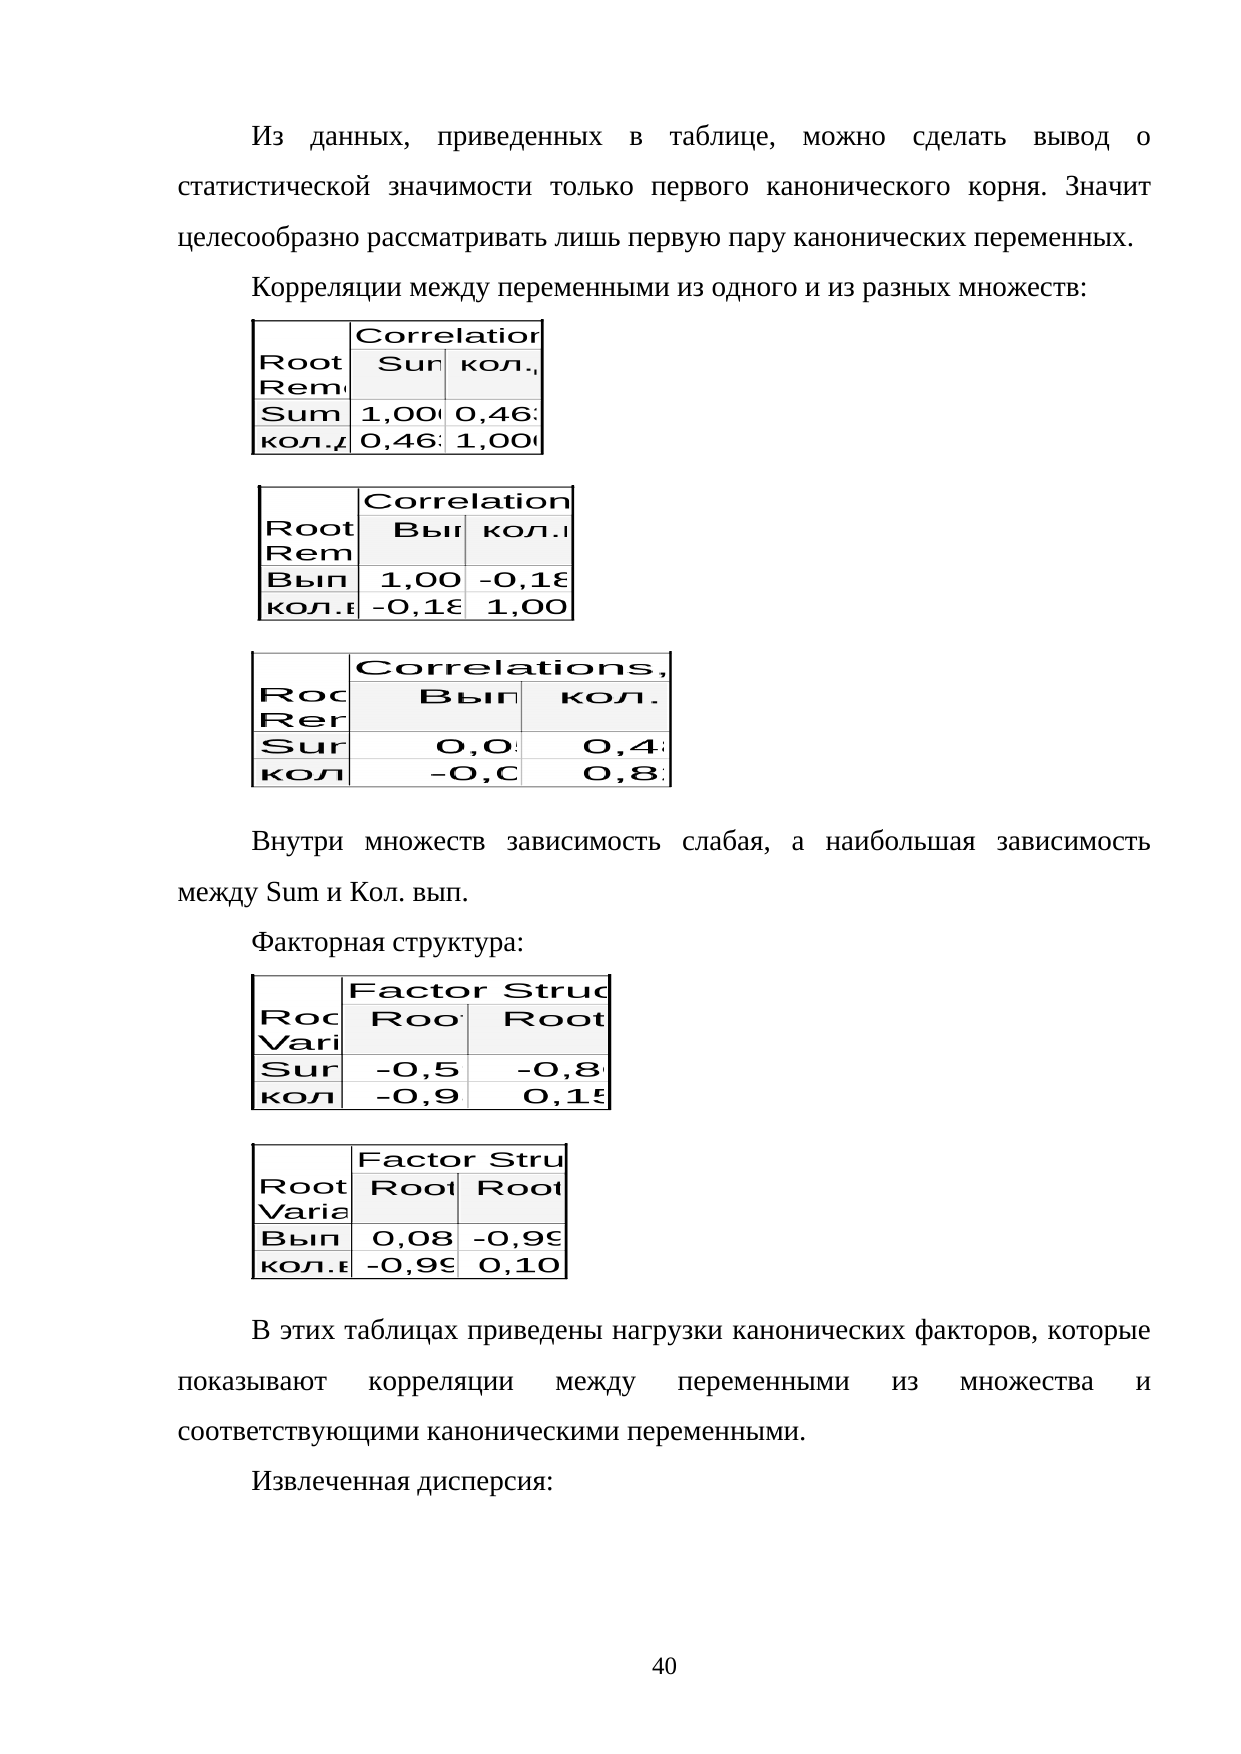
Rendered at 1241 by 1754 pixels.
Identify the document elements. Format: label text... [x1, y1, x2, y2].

text Извлеченная дисперсия: [177, 1463, 1152, 1497]
text Внутри множеств зависимость слабая, а наибольшая зависимость между Sum и Кол. вып. [177, 823, 1152, 907]
text Факторная структура: [177, 924, 1152, 958]
text Корреляции между переменными из одного и из разных множеств: [177, 269, 1152, 303]
text Из данных, приведенных в таблице, можно сделать вывод о статистической значимости только первого канонического корня. Значит целесообразно рассматривать лишь первую пару канонических переменных. [177, 118, 1152, 252]
text В этих таблицах приведены нагрузки канонических факторов, которые показывают корреляции между переменными из множества и соответствующими каноническими переменными. [177, 1312, 1152, 1447]
